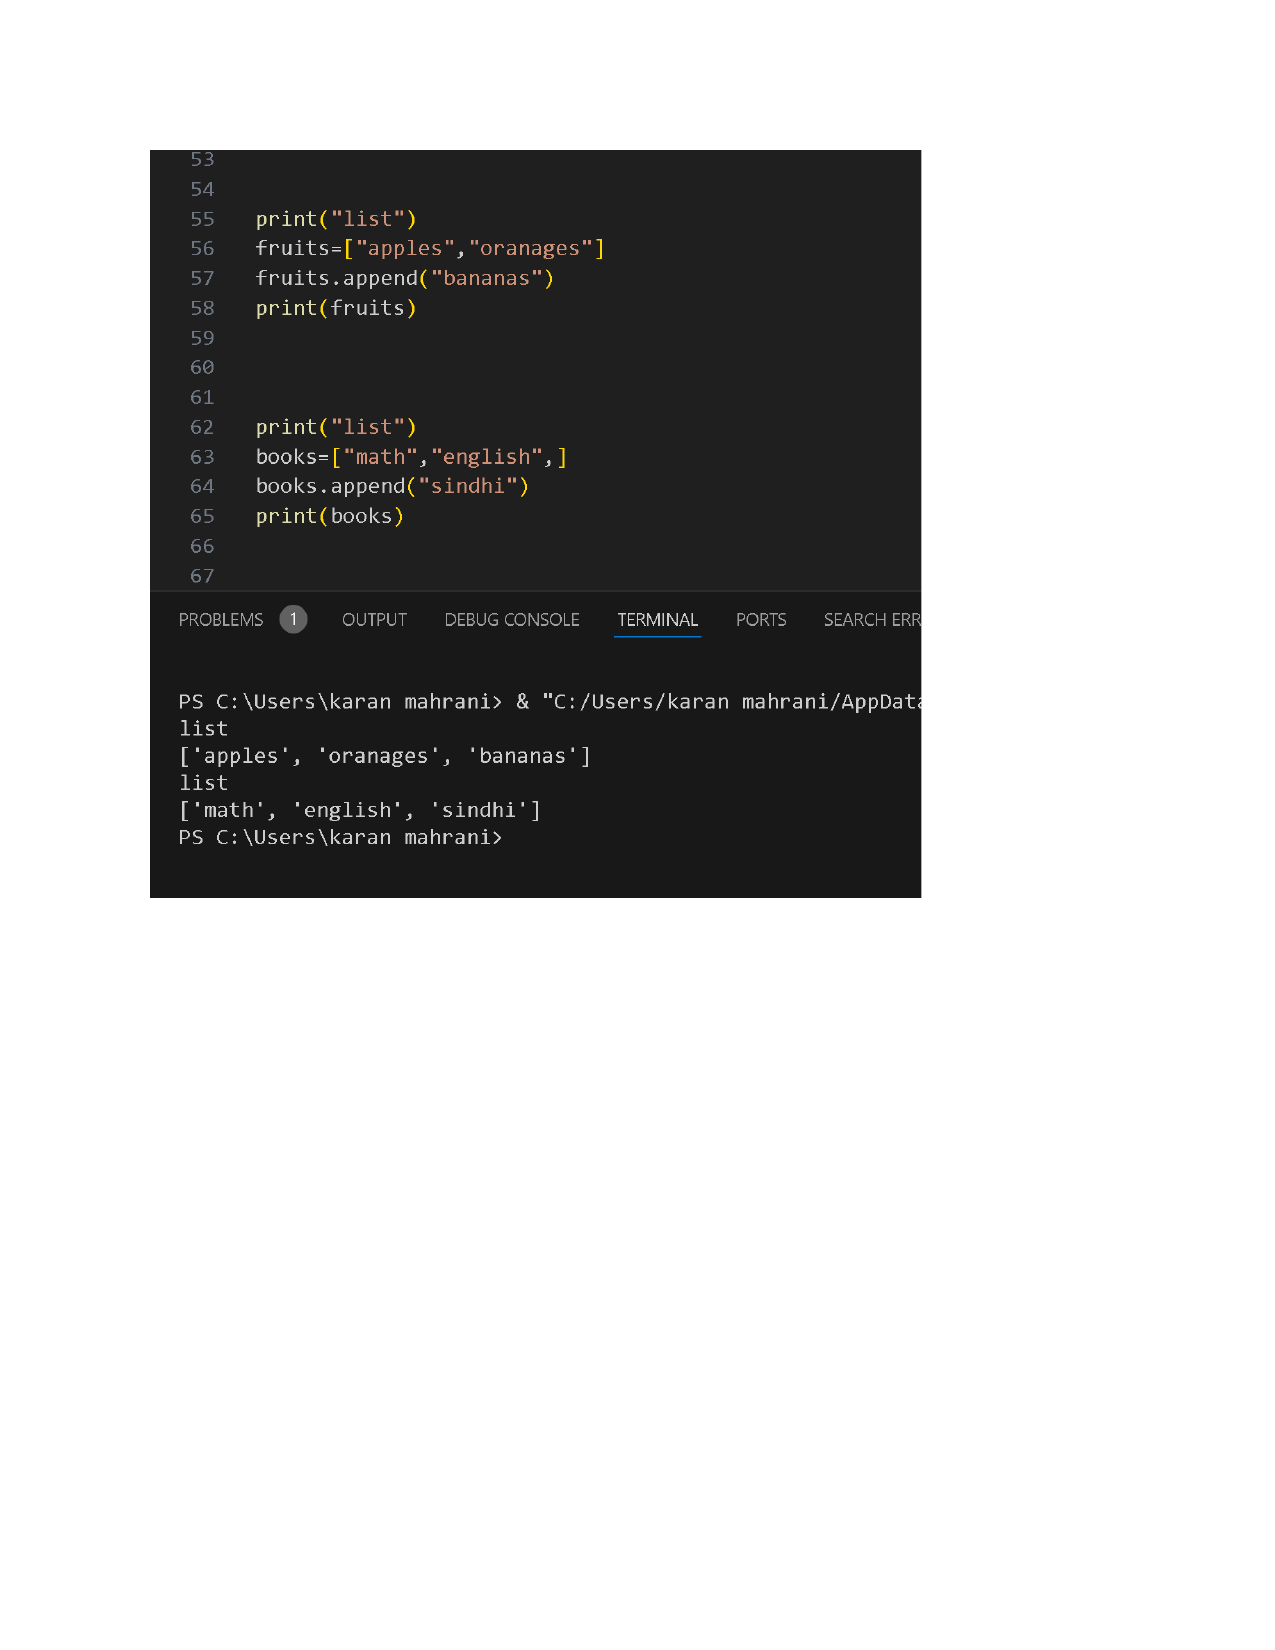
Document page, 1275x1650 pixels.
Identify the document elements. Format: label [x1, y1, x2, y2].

picture [150, 150, 922, 898]
